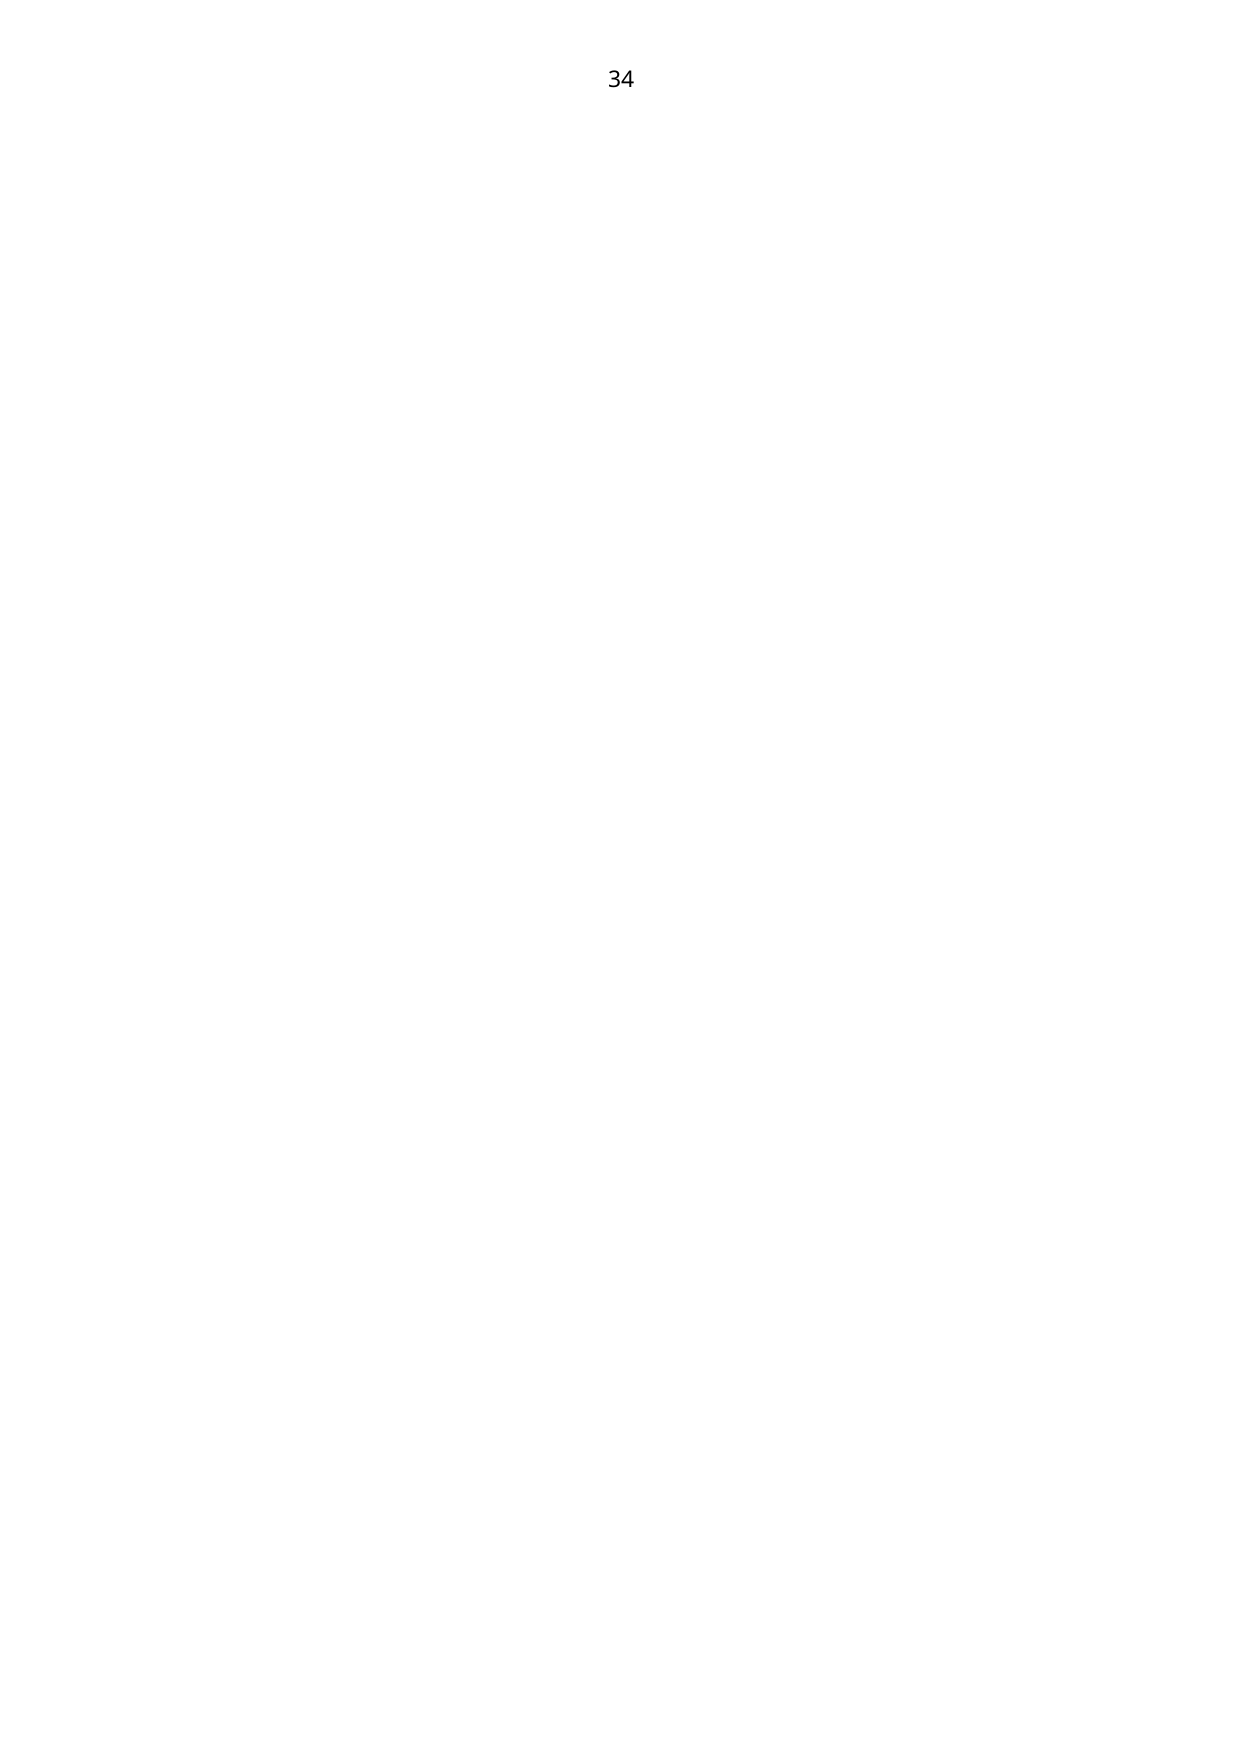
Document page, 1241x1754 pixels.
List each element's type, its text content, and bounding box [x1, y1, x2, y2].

text 34 [124, 64, 1118, 94]
